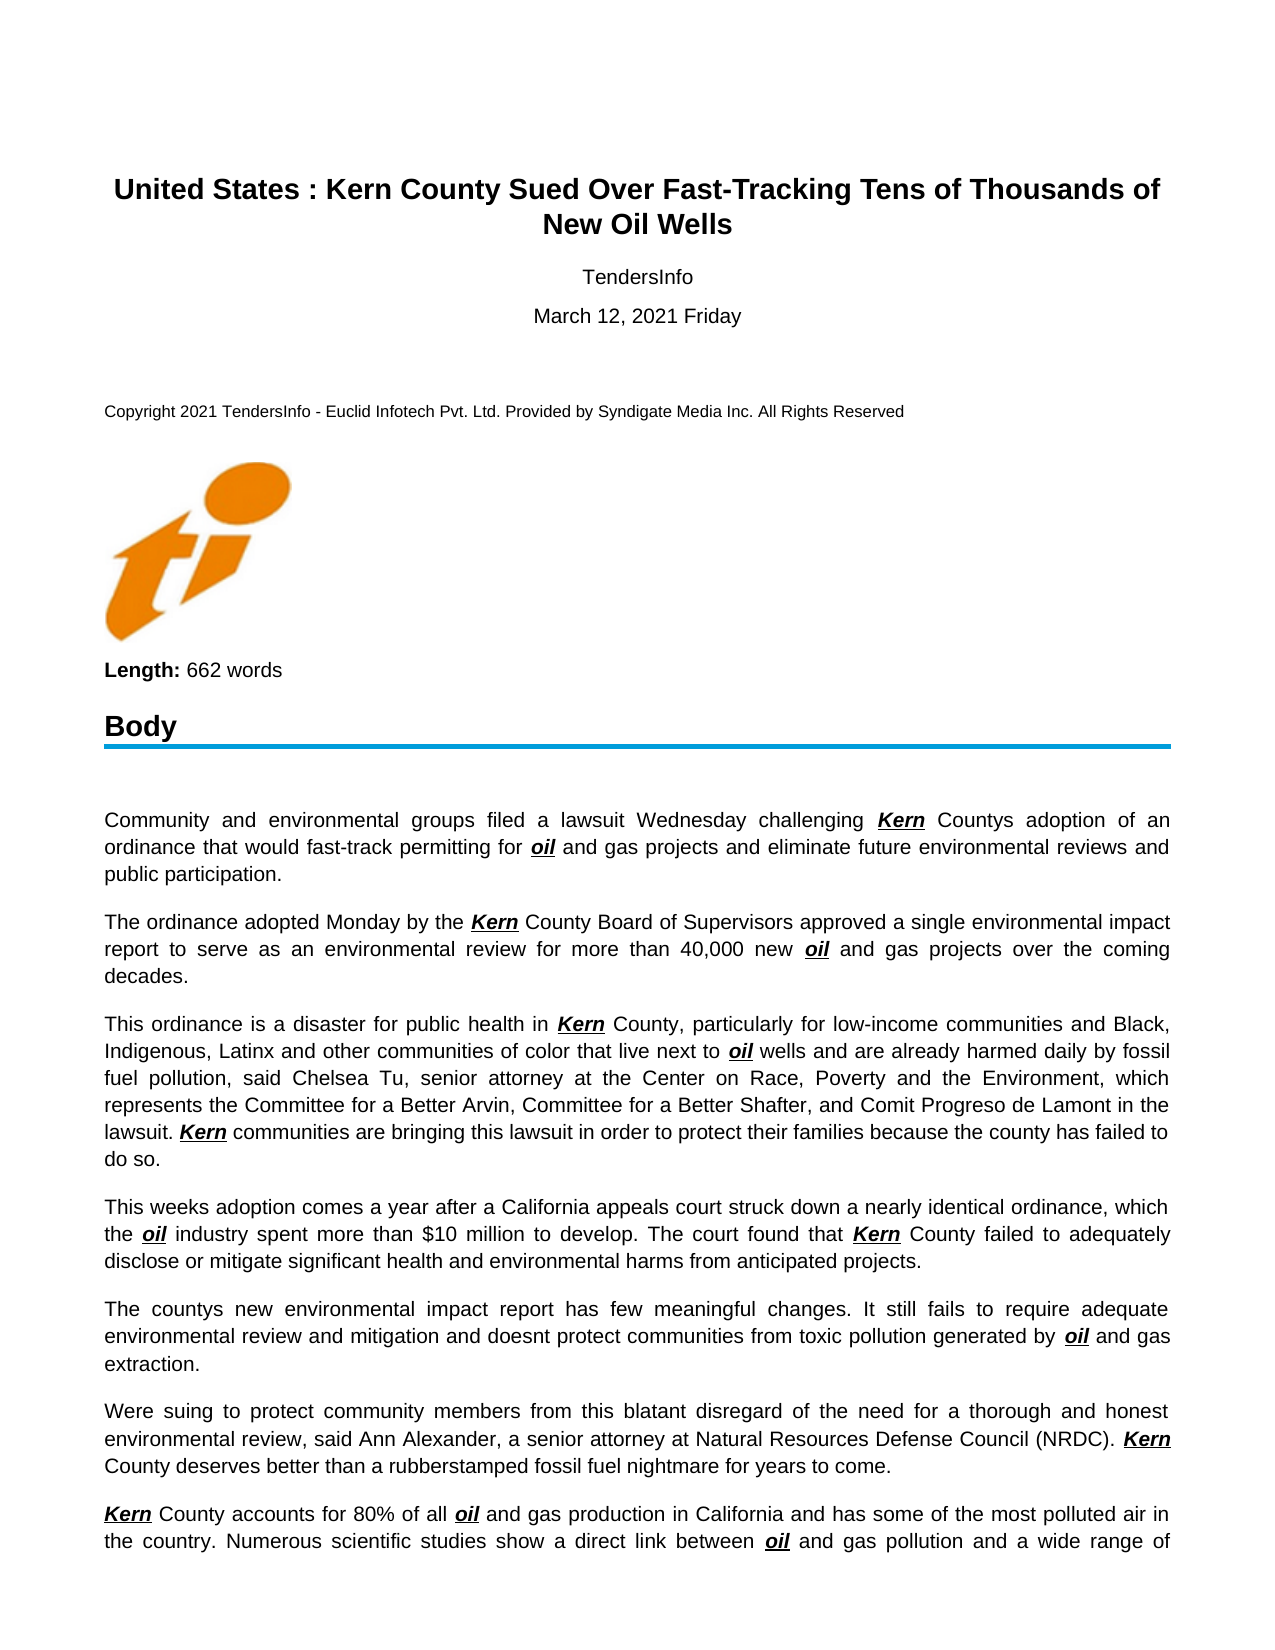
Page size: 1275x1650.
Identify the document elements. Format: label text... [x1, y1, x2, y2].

text March 12, 2021 Friday [104, 301, 1171, 328]
text Were suing to protect community members from this blatant disregard of the need for a thorough and honest environmental review, said Ann Alexander, a senior attorney at Natural Resources Defense Council (NRDC). Kern County deserves better than a rubberstamped fossil fuel nightmare for years to come. [104, 1396, 1171, 1477]
text The ordinance adopted Monday by the Kern County Board of Supervisors approved a single environmental impact report to serve as an environmental review for more than 40,000 new oil and gas projects over the coming decades. [104, 907, 1171, 988]
text TendersInfo [104, 262, 1171, 289]
text This ordinance is a disaster for public health in Kern County, particularly for low-income communities and Black, Indigenous, Latinx and other communities of color that live next to oil wells and are already harmed daily by fossil fuel pollution, said Chelsea Tu, senior attorney at the Center on Race, Poverty and the Environment, which represents the Committee for a Better Arvin, Committee for a Better Shafter, and Comit Progreso de Lamont in the lawsuit. Kern communities are bringing this lawsuit in order to protect their families because the county has failed to do so. [104, 1009, 1171, 1171]
text Community and environmental groups filed a lawsuit Wednesday challenging Kern Countys adoption of an ordinance that would fast-track permitting for oil and gas projects and eliminate future environmental reviews and public participation. [104, 804, 1171, 886]
picture [104, 462, 292, 643]
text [104, 1498, 1171, 1552]
text This weeks adoption comes a year after a California appeals court struck down a nearly identical ordinance, which the oil industry spent more than $10 million to develop. The court found that Kern County failed to adequately disclose or mitigate significant health and environmental harms from anticipated projects. [104, 1192, 1171, 1273]
text Body [104, 707, 1171, 742]
text Copyright 2021 TendersInfo - Euclid Infotech Pvt. Ltd. Provided by Syndigate Media Inc. All Rights Reserved [104, 369, 1171, 421]
text The countys new environmental impact report has few meaningful changes. It still fails to require adequate environmental review and mitigation and doesnt protect communities from toxic pollution generated by oil and gas extraction. [104, 1294, 1171, 1375]
subtitle United States : Kern County Sued Over Fast-Tracking Tens of Thousands of New Oil Wells [104, 170, 1171, 241]
text Length: 662 words [104, 655, 1171, 682]
